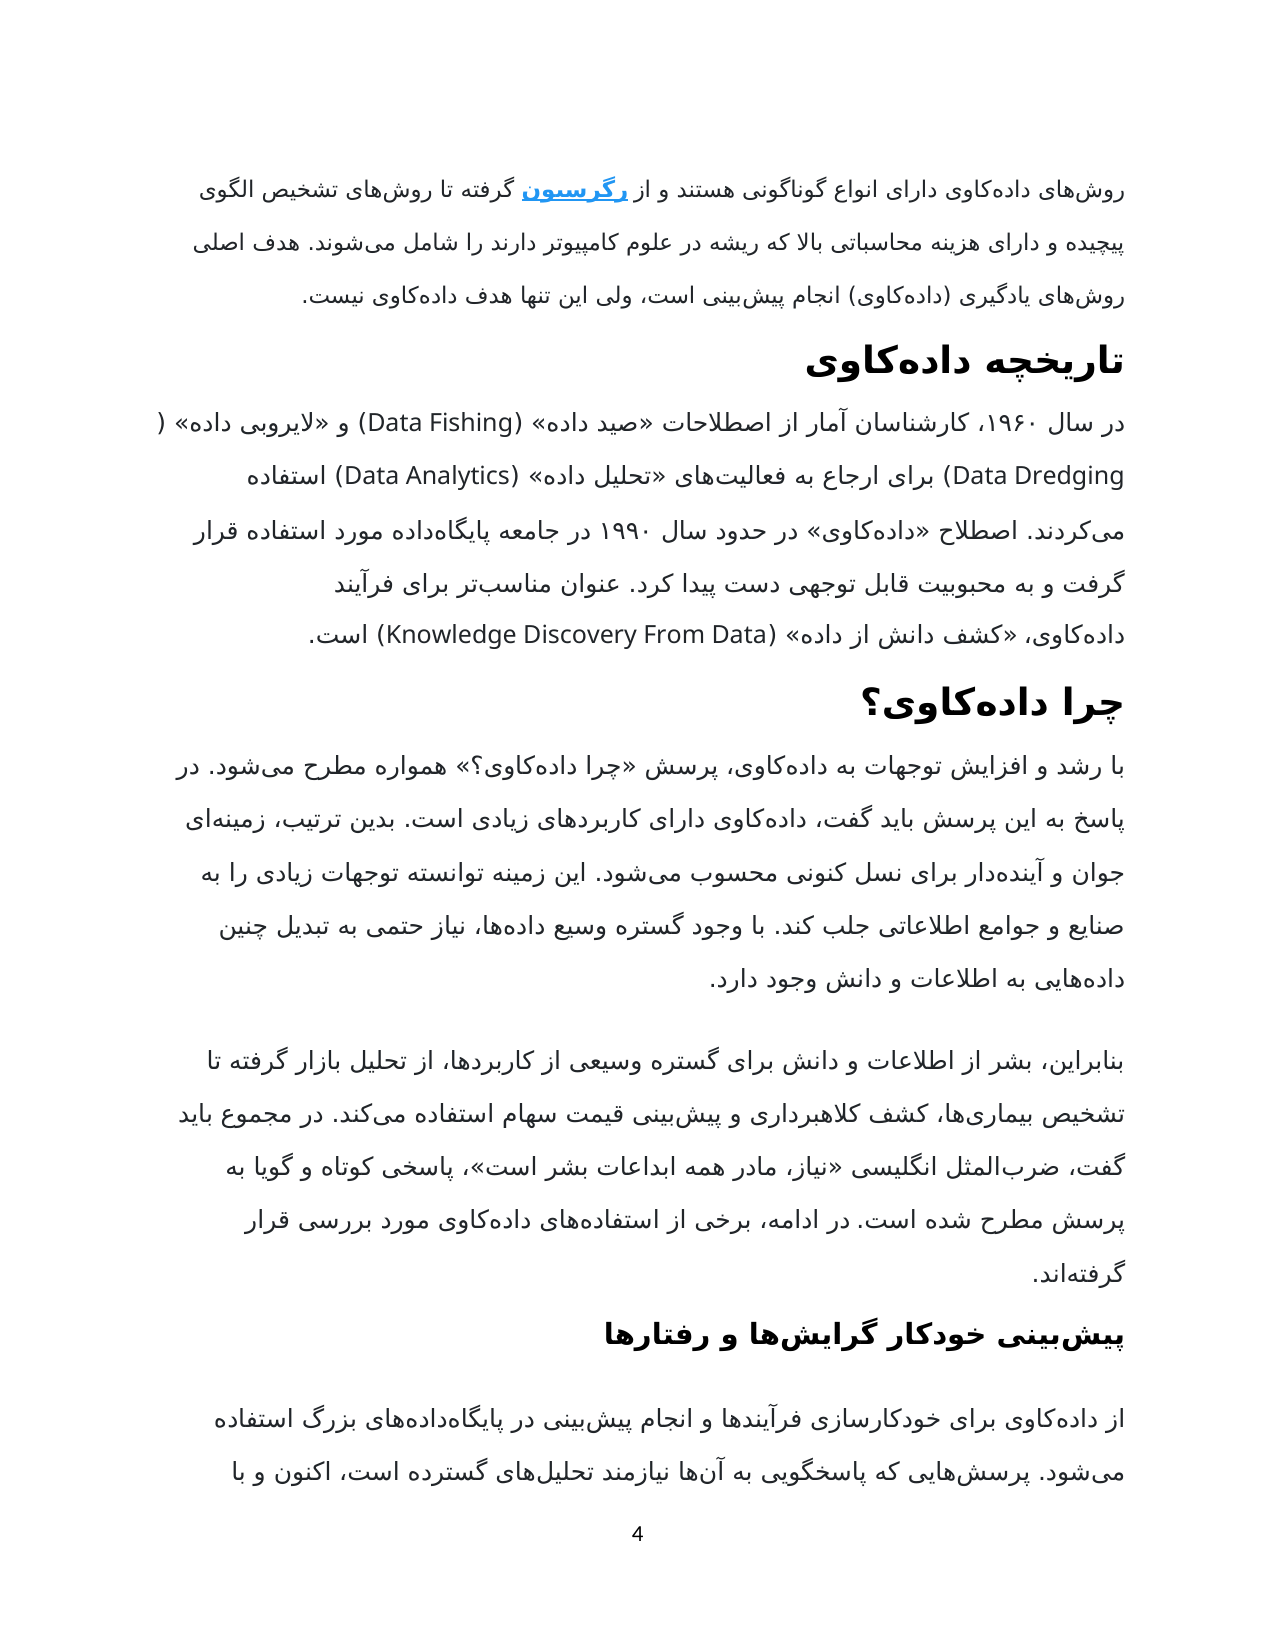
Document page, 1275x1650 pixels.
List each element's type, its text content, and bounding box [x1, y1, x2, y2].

subtitle تاریخچه داده‌کاوی [150, 338, 1125, 382]
text بنابراین، بشر از اطلاعات و دانش برای گستره وسیعی از کاربردها، از تحلیل بازار گرفته تا تشخیص بیماری‌ها، کشف کلاهبرداری و پیش‌بینی قیمت سهام استفاده می‌کند. در مجموع باید گفت، ضر‌ب‌المثل انگلیسی «نیاز، مادر همه ابداعات بشر است»، پاسخی کوتاه و گویا به پرسش مطرح شده است. در ادامه، برخی از استفاده‌های داده‌کاوی مورد بررسی قرار گرفته‌اند. [150, 1022, 1125, 1288]
subtitle چرا داده‌کاوی؟ [150, 680, 1125, 724]
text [150, 1380, 1125, 1486]
subtitle پیش‌بینی خودکار گرایش‌ها و رفتارها [150, 1317, 1125, 1351]
text با رشد و افزایش توجهات به داده‌کاوی، پرسش «چرا داده‌کاوی؟» همواره مطرح می‌شود. در پاسخ به این پرسش باید گفت، داده‌کاوی دارای کاربردهای زیادی است. بدین ترتیب، زمینه‌ای جوان و آینده‌دار برای نسل کنونی محسوب می‌شود. این زمینه توانسته توجهات زیادی را به صنایع و جوامع اطلاعاتی جلب کند. با وجود گستره وسیع داده‌ها، نیاز حتمی به تبدیل چنین داده‌هایی به اطلاعات و دانش وجود دارد. [150, 727, 1125, 993]
text روش‌های داده‌کاوی دارای انواع گوناگونی هستند و از رگرسیون گرفته تا روش‌های تشخیص الگوی پیچیده و دارای هزینه محاسباتی بالا که ریشه در علوم کامپیوتر دارند را شامل می‌شوند. هدف اصلی روش‌های یادگیری (داده‌کاوی) انجام پیش‌بینی است، ولی این تنها هدف داده‌کاوی نیست. [150, 150, 1125, 309]
text در سال ۱۹۶۰، کارشناسان آمار از اصطلاحات «صید داده» (Data Fishing) و «لایروبی داده» (Data Dredging) برای ارجاع به فعالیت‌های «تحلیل داده» (Data Analytics) استفاده می‌کردند. اصطلاح «داده‌کاوی» در حدود سال ۱۹۹۰ در جامعه پایگاه‌داده مورد استفاده قرار گرفت و به محبوبیت قابل توجهی دست پیدا کرد. عنوان مناسب‌تر برای فرآیند داده‌کاوی، «کشف دانش از داده» (Knowledge Discovery From Data) است. [150, 386, 1125, 651]
